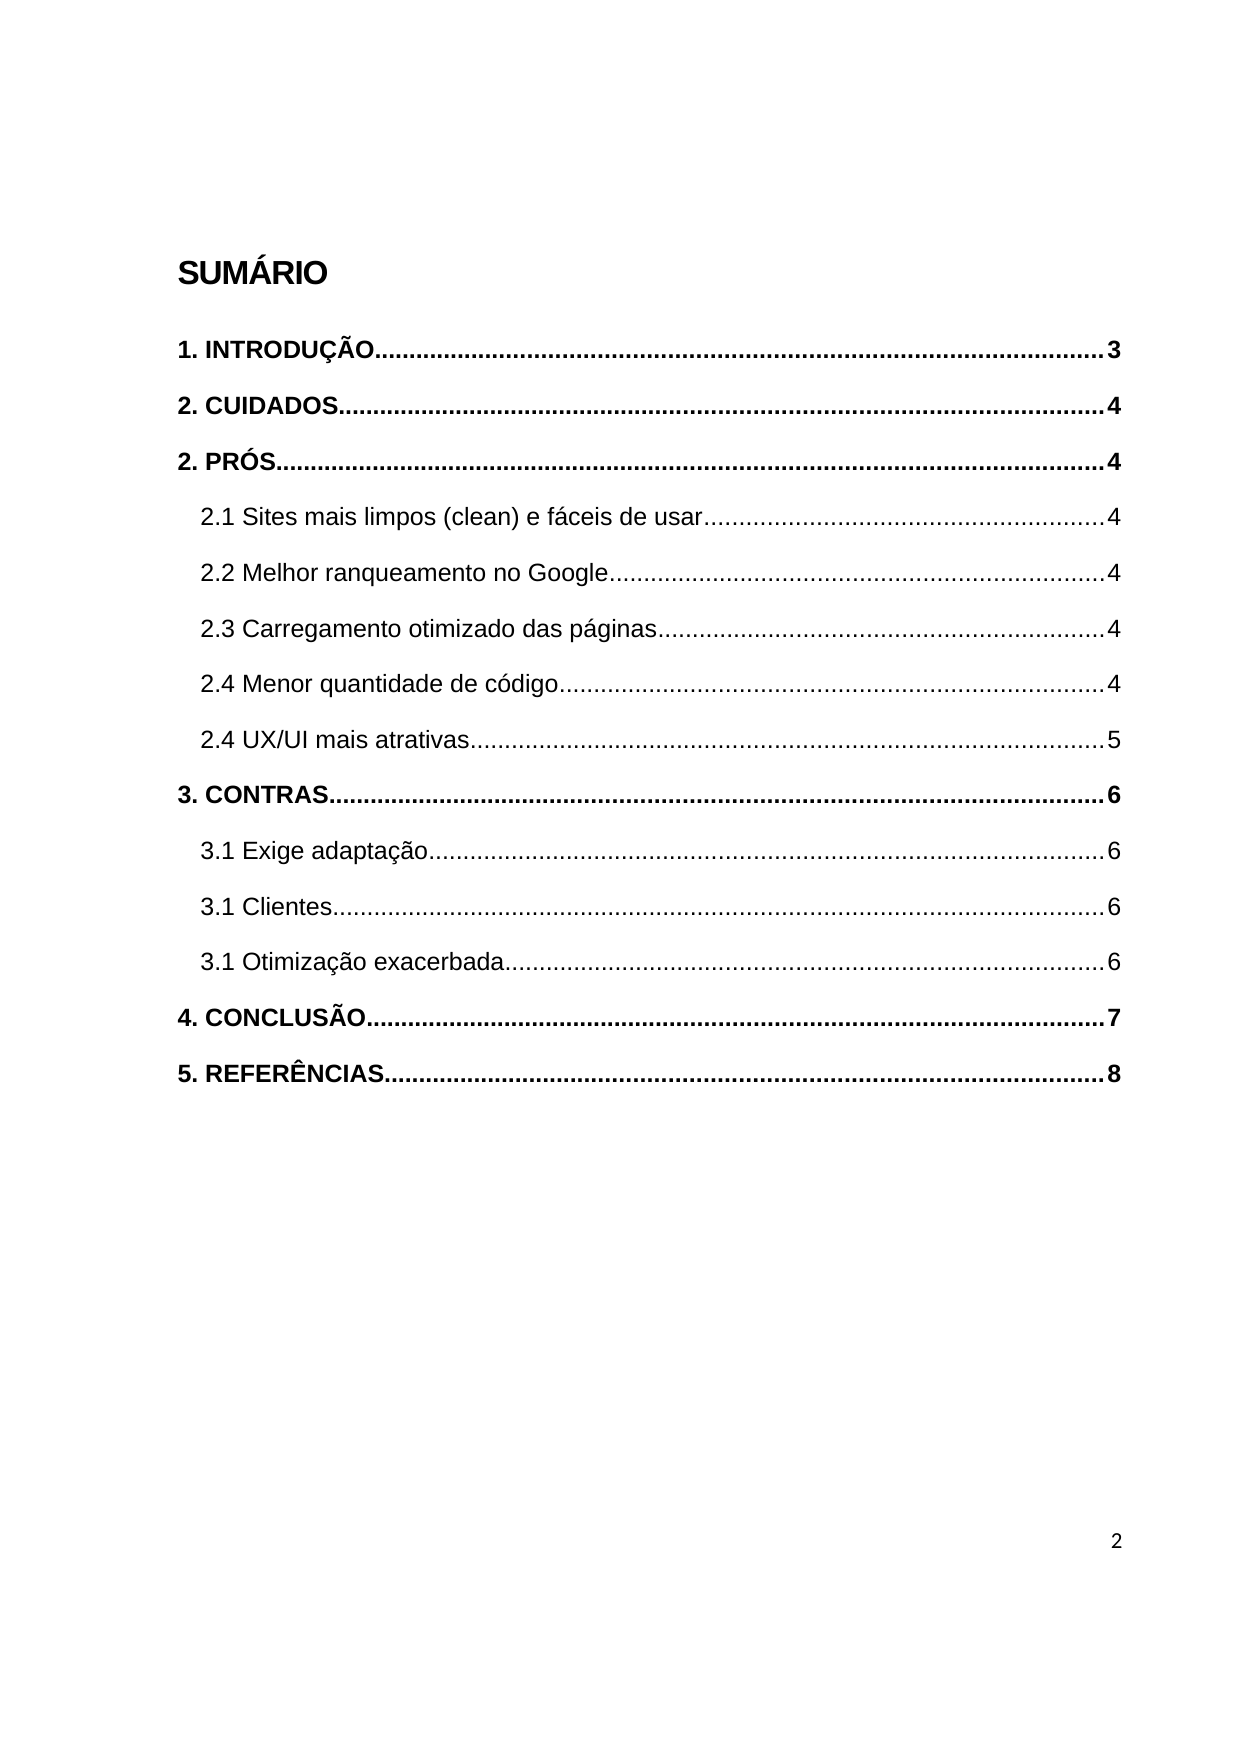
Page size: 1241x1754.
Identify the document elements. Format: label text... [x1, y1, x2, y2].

text 2.4 Menor quantidade de código 4 [200, 669, 1122, 698]
text 2. CUIDADOS 4 [177, 391, 1122, 420]
text 3.1 Otimização exacerbada 6 [200, 947, 1122, 976]
text 1. INTRODUÇÃO 3 [177, 335, 1122, 364]
text 2.1 Sites mais limpos (clean) e fáceis de usar 4 [200, 502, 1122, 531]
text 2.4 UX/UI mais atrativas 5 [200, 725, 1122, 753]
text 3.1 Clientes 6 [200, 892, 1122, 920]
text 2. PRÓS 4 [177, 447, 1122, 475]
text 2.2 Melhor ranqueamento no Google 4 [200, 558, 1122, 587]
text 3. CONTRAS 6 [177, 780, 1122, 809]
text 4. CONCLUSÃO 7 [177, 1003, 1122, 1032]
text 3.1 Exige adaptação 6 [200, 836, 1122, 865]
title SUMÁRIO [177, 253, 1122, 291]
text 5. REFERÊNCIAS 8 [177, 1058, 1122, 1087]
text 2.3 Carregamento otimizado das páginas 4 [200, 613, 1122, 642]
